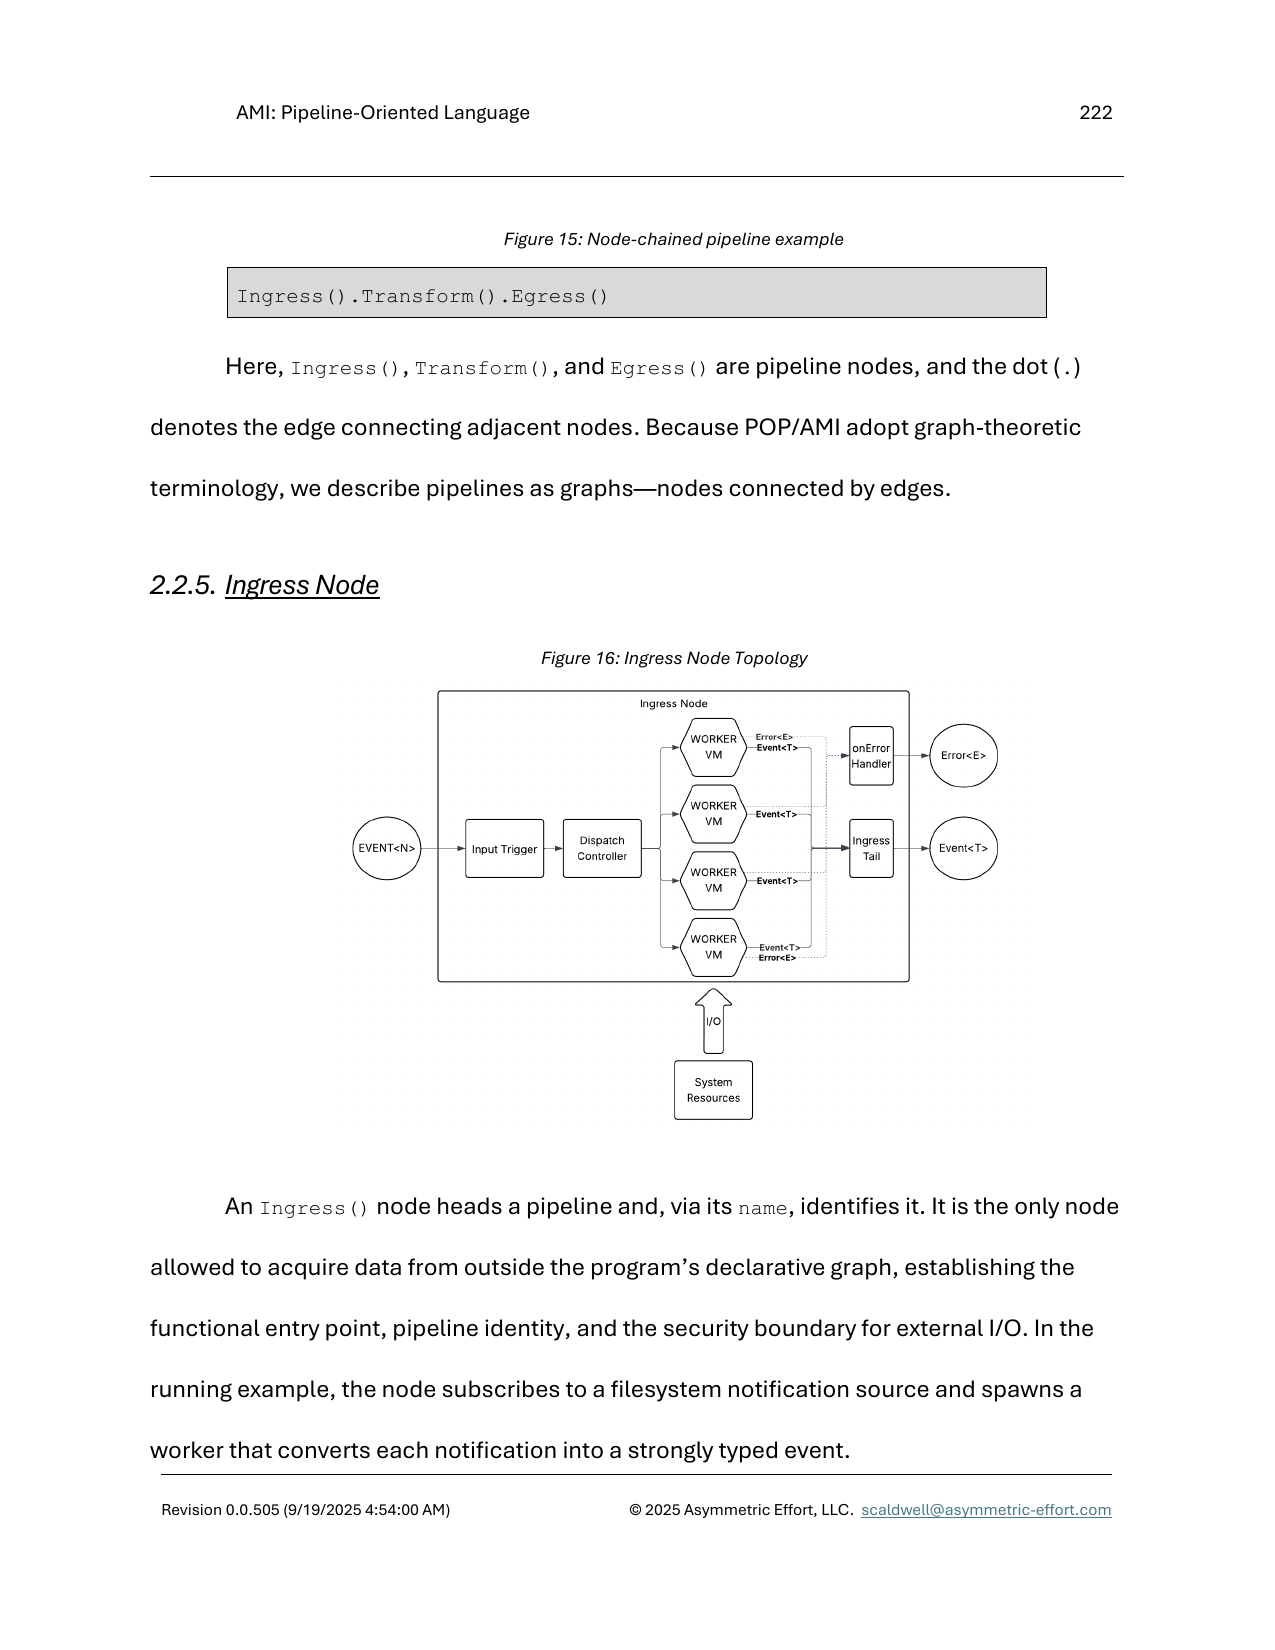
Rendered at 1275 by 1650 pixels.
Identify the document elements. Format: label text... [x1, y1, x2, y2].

picture [320, 670, 1030, 1141]
text An Ingress() node heads a pipeline and, via its name, identifies it. It is the only node allowed to acquire data from outside the program’s declarative graph, establishing the functional entry point, pipeline identity, and the security boundary for external I/O. In the running example, the node subscribes to a filesystem notification source and spawns a worker that converts each notification into a strongly typed event. [150, 1191, 1125, 1466]
subtitle Ingress Node [150, 567, 1125, 603]
table_header Ingress().Transform().Egress() [150, 250, 1124, 326]
text Here, Ingress(), Transform(), and Egress() are pipeline nodes, and the dot (.) denotes the edge connecting adjacent nodes. Because POP/AMI adopt graph-theoretic terminology, we describe pipelines as graphs—nodes connected by edges. [150, 351, 1125, 503]
